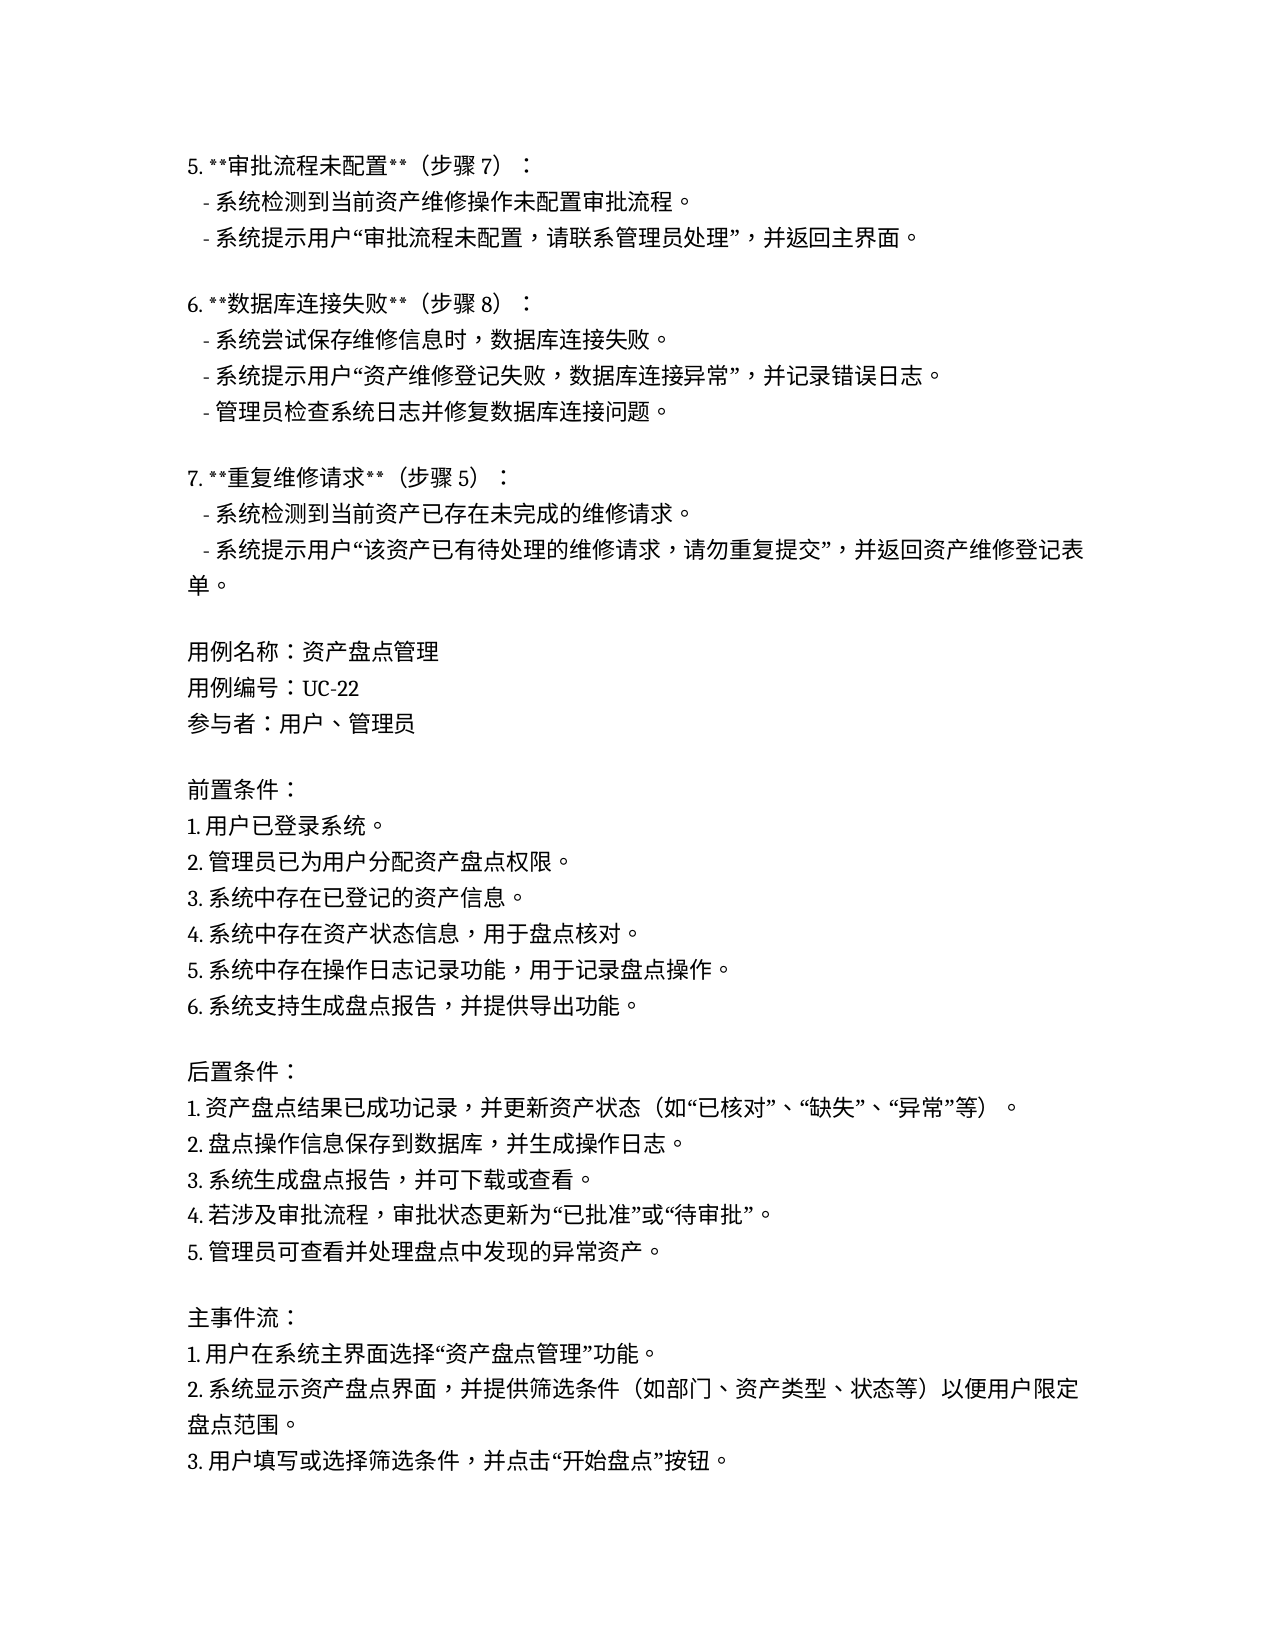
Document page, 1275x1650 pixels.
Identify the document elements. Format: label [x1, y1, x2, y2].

text [187, 150, 1087, 1477]
